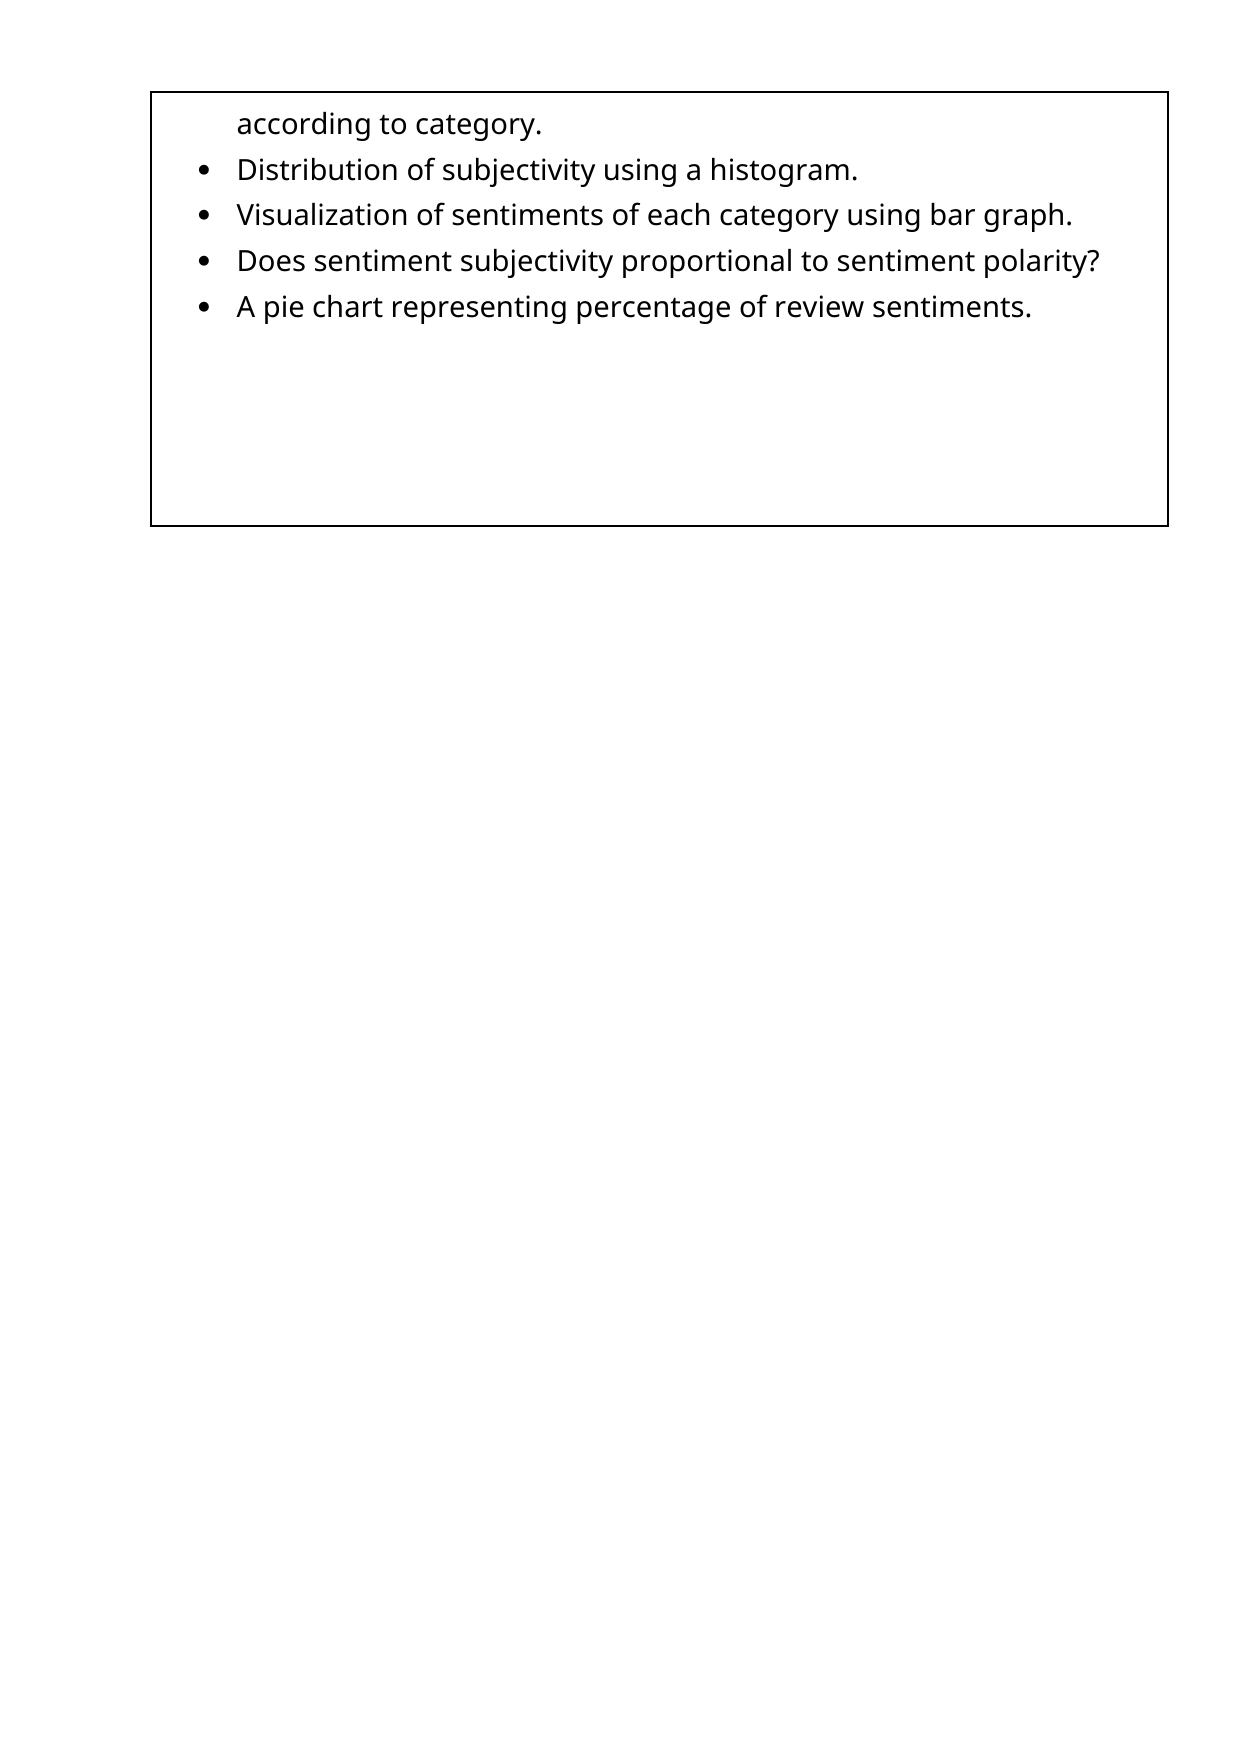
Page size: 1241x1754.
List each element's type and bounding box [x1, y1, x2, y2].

table_cell [152, 93, 1167, 524]
